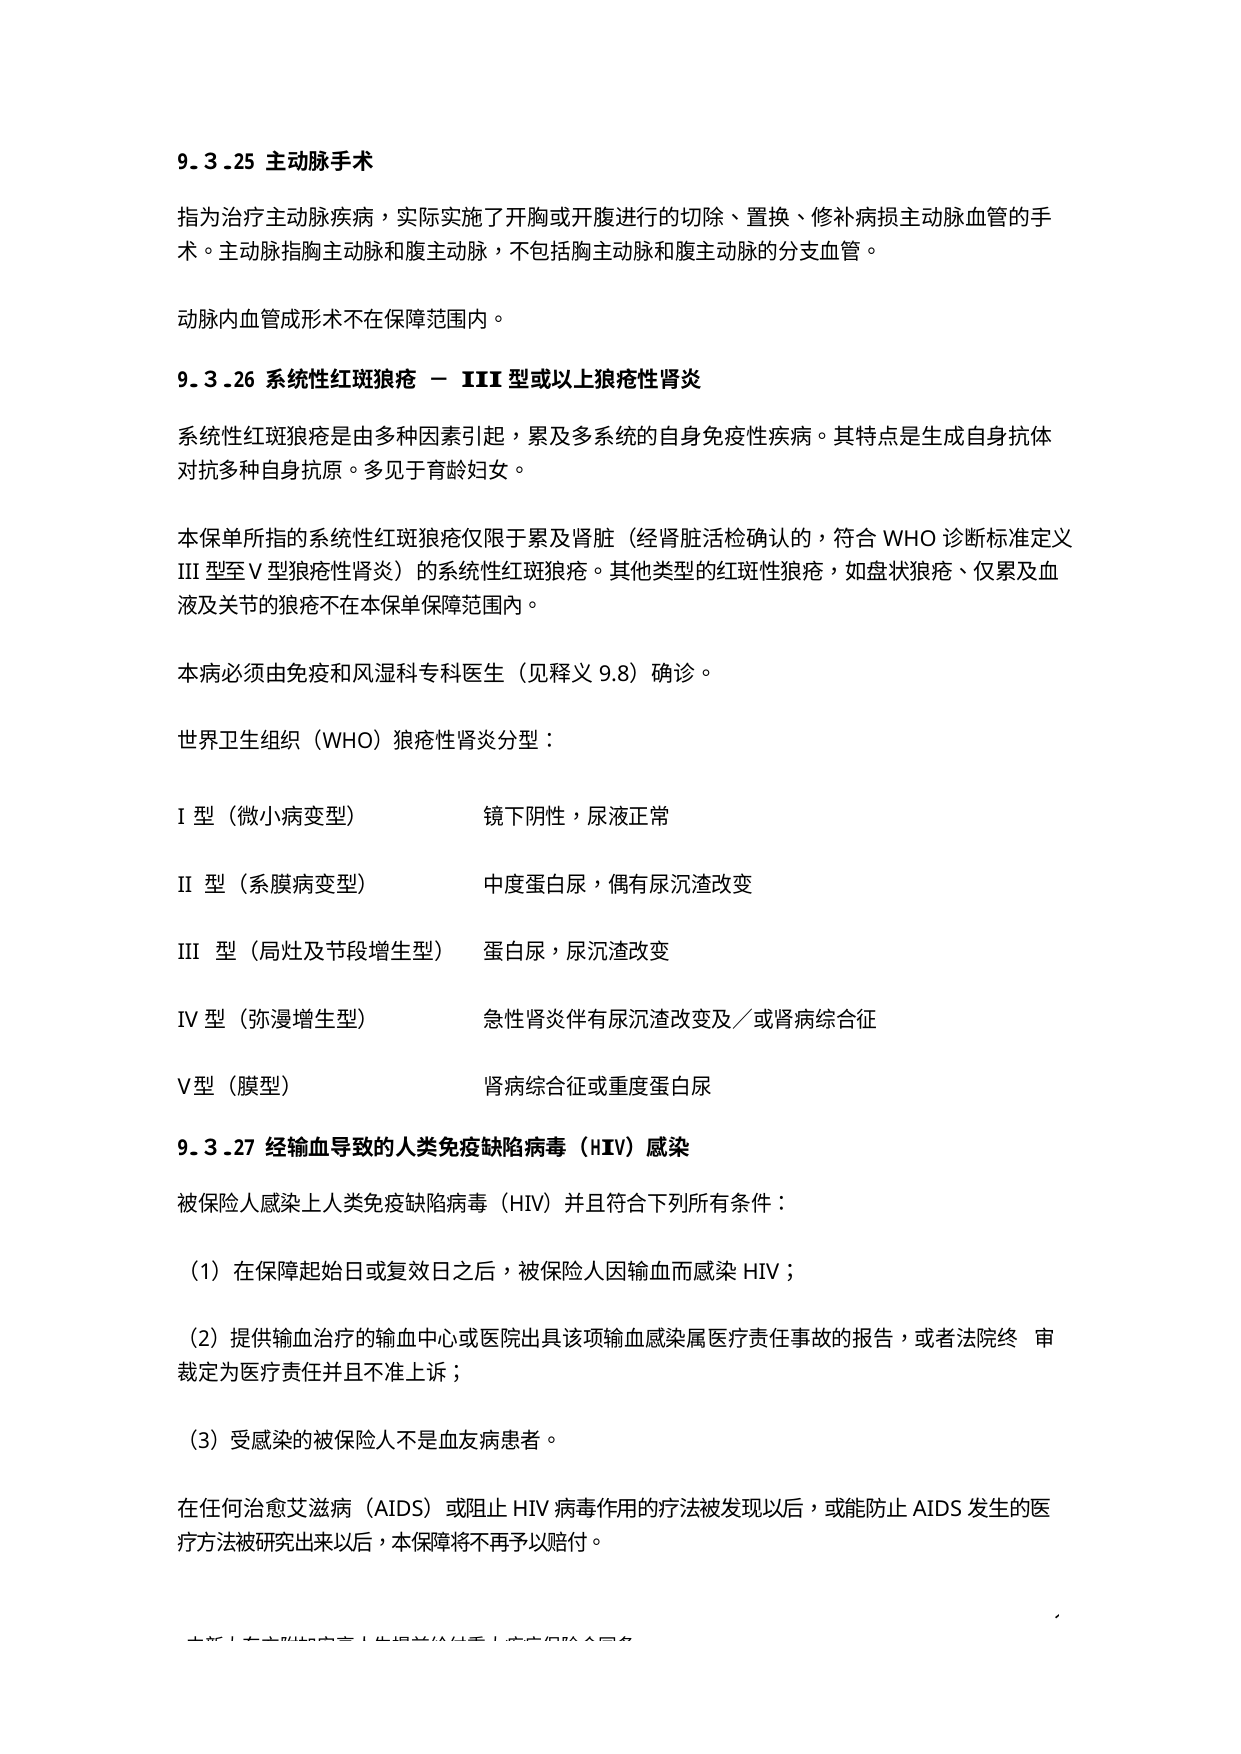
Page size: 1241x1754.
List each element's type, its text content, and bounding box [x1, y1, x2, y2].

text 系统性红斑狼疮是由多种因素引起，累及多系统的自身免疫性疾病。其特点是生成自身抗体对抗多种自身抗原。多见于育龄妇女。 [177, 421, 1052, 484]
list 型（局灶及节段增生型） 蛋白尿，尿沉渣改变 [177, 936, 1073, 966]
text （1）在保障起始日或复效日之后，被保险人因输血而感染 HIV； [177, 1256, 1073, 1286]
text III 型至 V 型狼疮性肾炎）的系统性红斑狼疮。其他类型的红斑性狼疮，如盘状狼疮、仅累及血液及关节的狼疮不在本保单保障范围內。 [177, 556, 1063, 620]
text 本保单所指的系统性红斑狼疮仅限于累及肾脏（经肾脏活检确认的，符合 WHO 诊断标准定义 [177, 523, 1073, 553]
text 被保险人感染上人类免疫缺陷病毒（HIV）并且符合下列所有条件： [177, 1188, 1073, 1218]
text （3）受感染的被保险人不是血友病患者。 [177, 1425, 1073, 1455]
text 动脉内血管成形术不在保障范围内。 [177, 304, 1073, 334]
list 型（系膜病变型） 中度蛋白尿，偶有尿沉渣改变 [177, 869, 1073, 899]
list 型（膜型） 肾病综合征或重度蛋白尿 [177, 1071, 1073, 1101]
subtitle 9.３.26 系统性红斑狼疮 － III 型或以上狼疮性肾炎 [177, 364, 1073, 394]
subtitle 9.３.27 经输血导致的人类免疫缺陷病毒（HIV）感染 [177, 1132, 1073, 1161]
text 在任何治愈艾滋病（AIDS）或阻止 HIV 病毒作用的疗法被发现以后，或能防止 AIDS 发生的医疗方法被研究出来以后，本保障将不再予以赔付。 [177, 1493, 1063, 1556]
text 本病必须由免疫和风湿科专科医生（见释义 9.8）确诊。世界卫生组织（WHO）狼疮性肾炎分型： [177, 658, 725, 755]
list 型（弥漫增生型） 急性肾炎伴有尿沉渣改变及／或肾病综合征 [177, 1004, 1073, 1034]
text 指为治疗主动脉疾病，实际实施了开胸或开腹进行的切除、置换、修补病损主动脉血管的手术。主动脉指胸主动脉和腹主动脉，不包括胸主动脉和腹主动脉的分支血管。 [177, 202, 1052, 266]
list 型（微小病变型） 镜下阴性，尿液正常 [177, 801, 1073, 831]
text （2）提供输血治疗的输血中心或医院出具该项输血感染属医疗责任事故的报告，或者法院终 审裁定为医疗责任并且不准上诉； [177, 1323, 1063, 1387]
subtitle 9.３.25 主动脉手术 [177, 144, 1073, 175]
